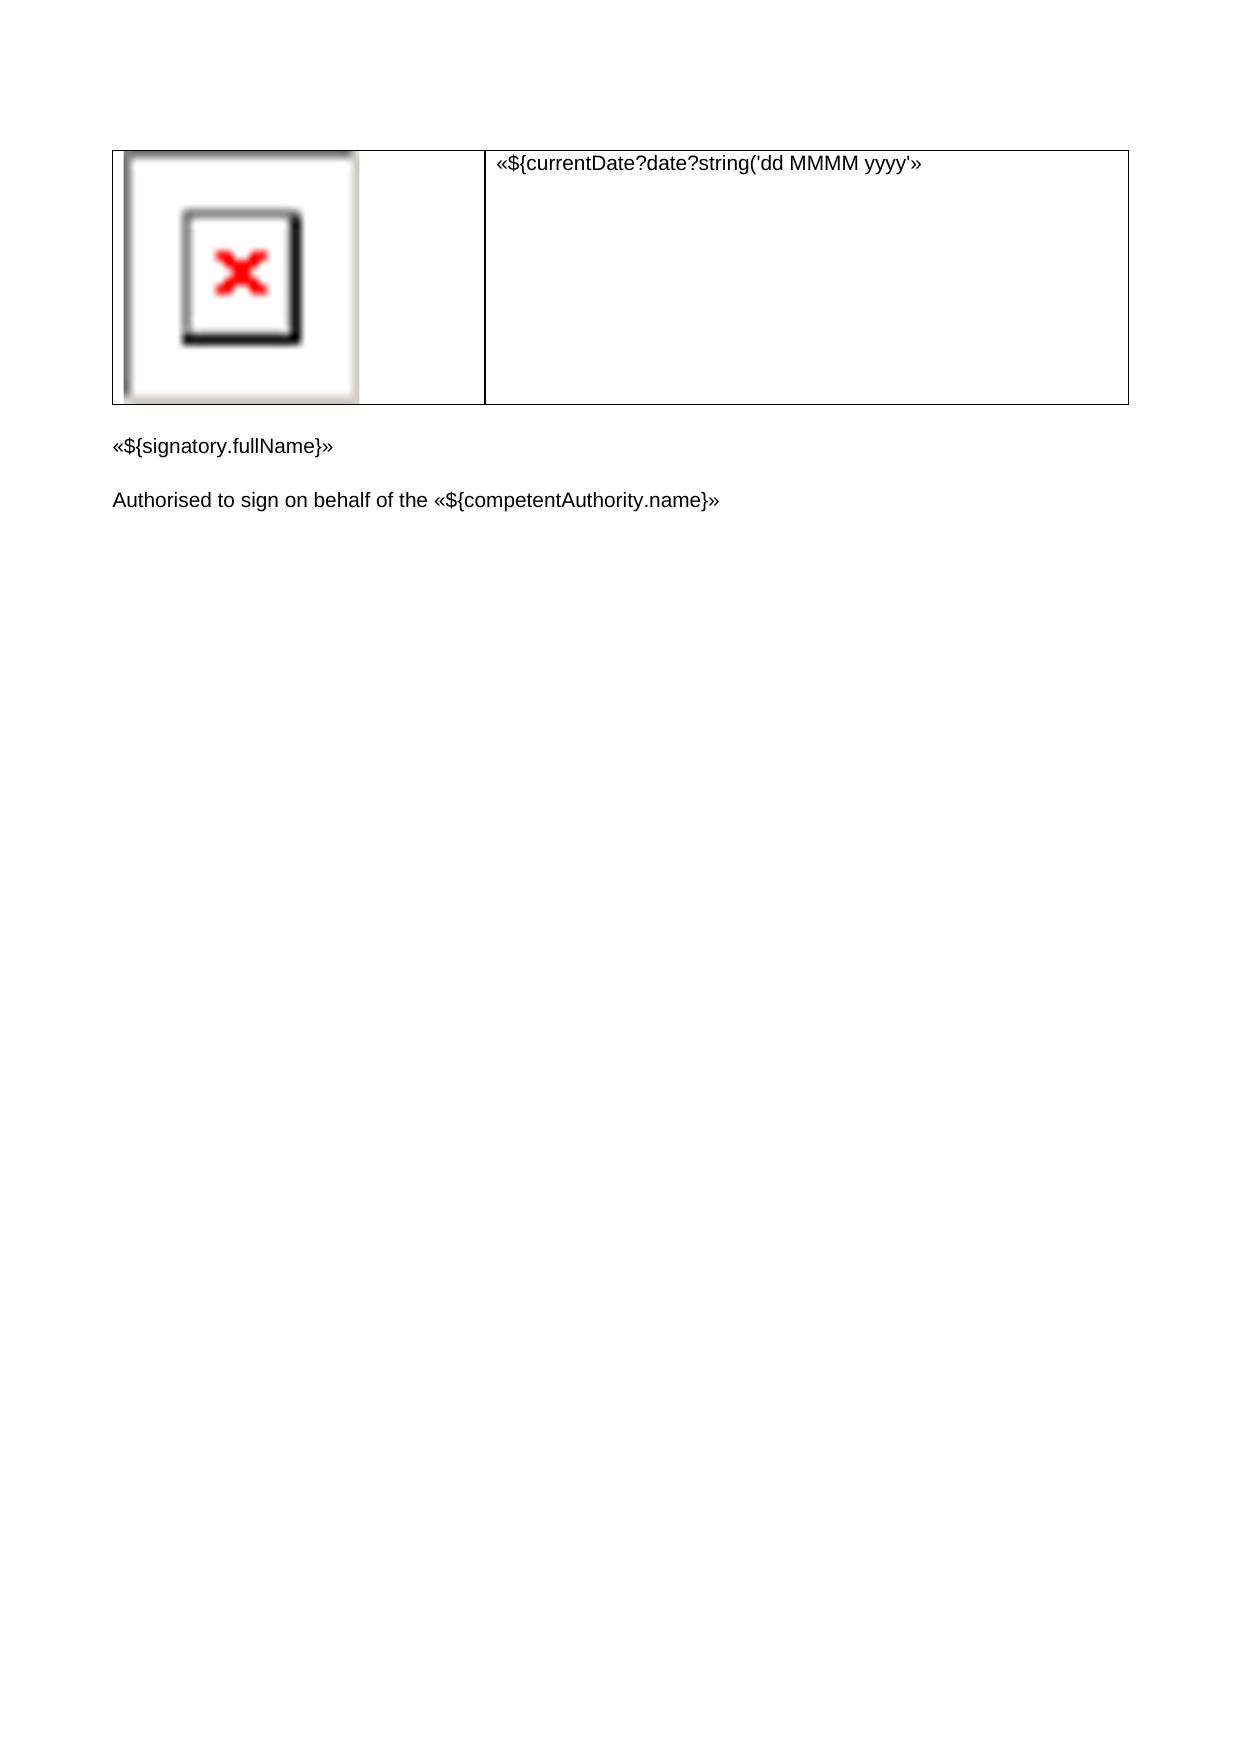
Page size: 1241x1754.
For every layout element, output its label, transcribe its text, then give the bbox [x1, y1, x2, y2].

text «${signatory.fullName}» [112, 434, 1128, 458]
table_cell [113, 151, 123, 404]
table_cell «${currentDate?date?string('dd MMMM yyyy'» [486, 151, 1128, 404]
subtitle Authorised to sign on behalf of the «${competentAuthority.name}» [112, 487, 1128, 511]
picture [123, 151, 360, 404]
table_cell [360, 151, 484, 404]
